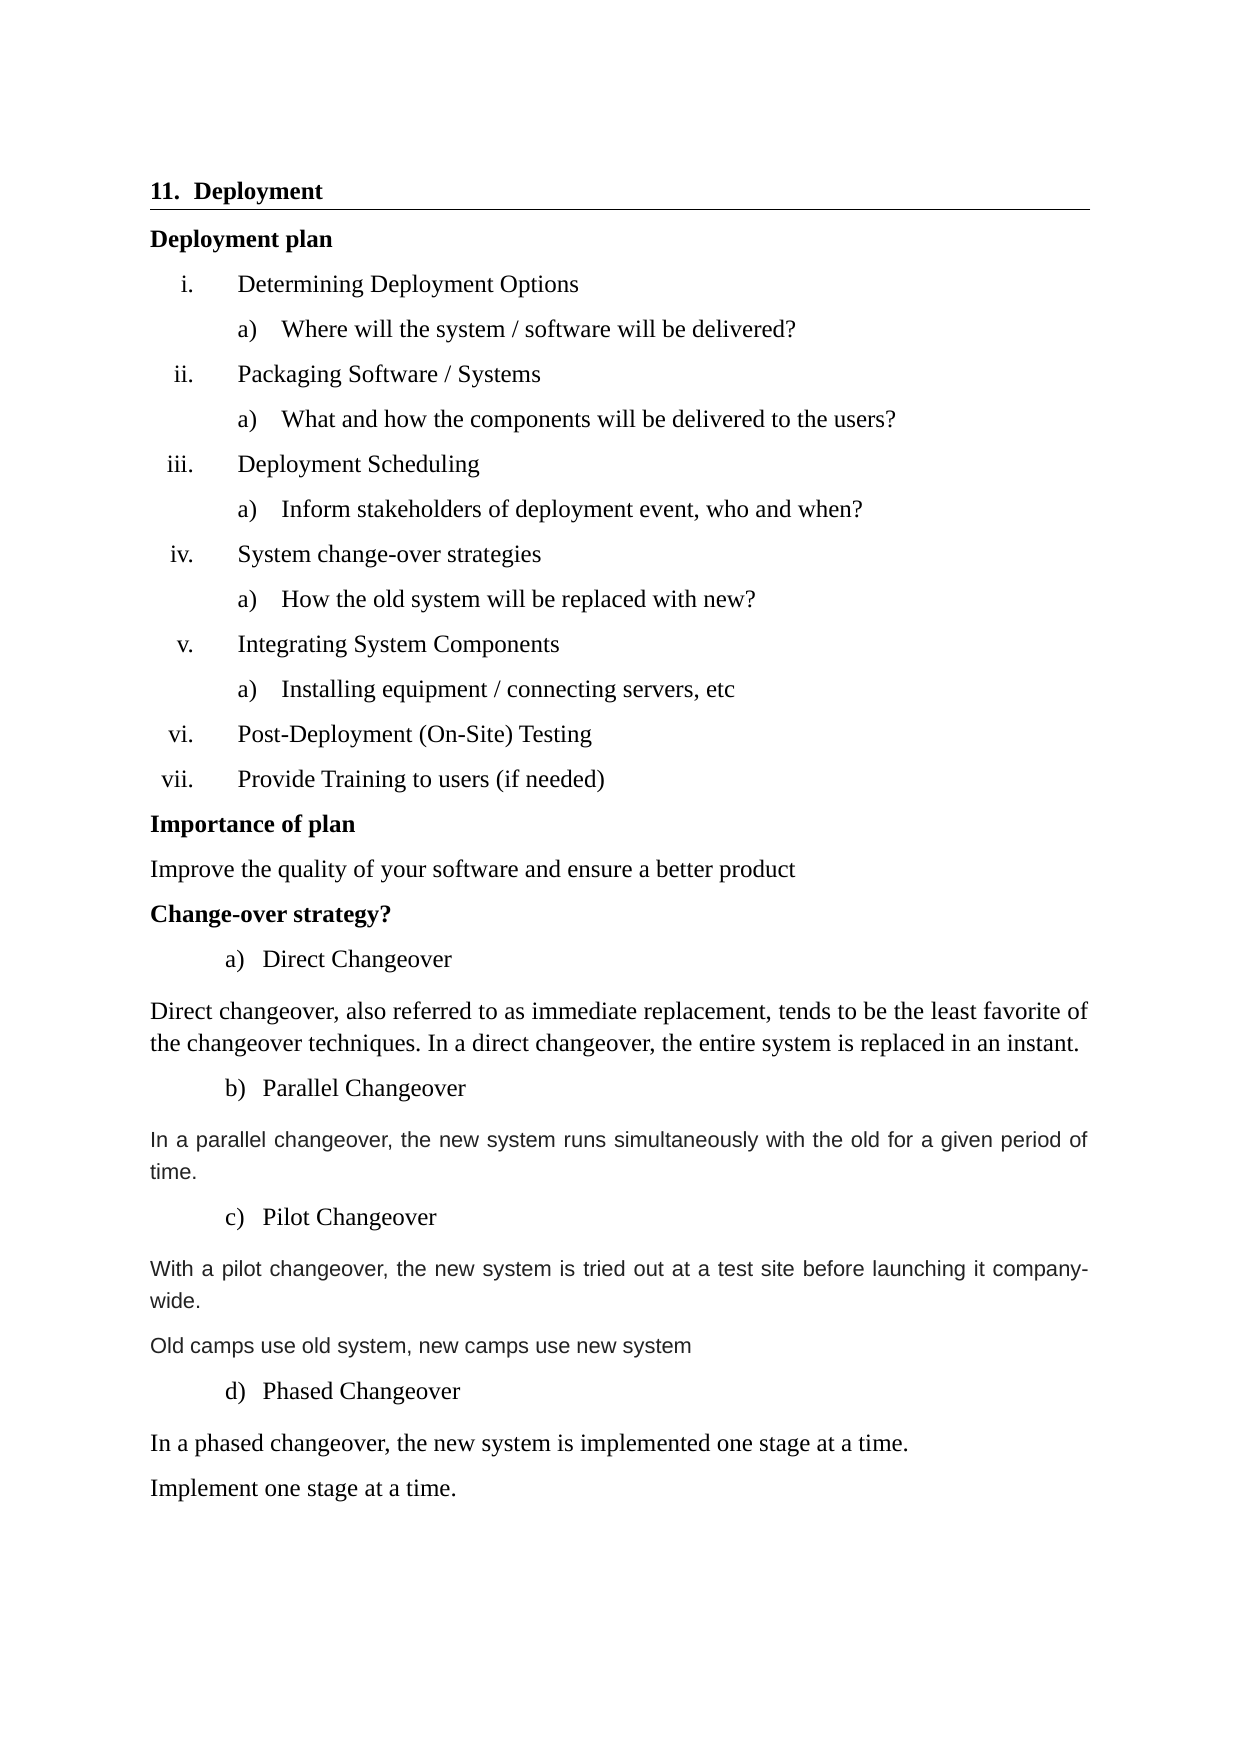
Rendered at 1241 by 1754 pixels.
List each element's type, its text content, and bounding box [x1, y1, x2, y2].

list Integrating System Components [194, 628, 1090, 660]
text In a parallel changeover, the new system runs simultaneously with the old for a given period of time. [150, 1152, 1090, 1188]
text With a pilot changeover, the new system is tried out at a test site before launching it company-wide. [150, 1281, 1090, 1317]
list Determining Deployment Options [194, 268, 1090, 300]
list How the old system will be replaced with new? [237, 583, 1090, 615]
text In a phased changeover, the new system is implemented one stage at a time. [150, 1426, 1090, 1458]
list Installing equipment / connecting servers, etc [237, 673, 1090, 705]
list Packaging Software / Systems [194, 358, 1090, 390]
text Change-over strategy? [150, 898, 1090, 930]
list Pilot Changeover [225, 1201, 1090, 1233]
list System change-over strategies [194, 538, 1090, 570]
text Direct changeover, also referred to as immediate replacement, tends to be the least favorite of the changeover techniques. In a direct changeover, the entire system is replaced in an instant. [150, 1025, 1090, 1059]
list Deployment [150, 174, 1090, 209]
list Deployment Scheduling [194, 448, 1090, 480]
text Importance of plan [150, 808, 1090, 840]
list Provide Training to users (if needed) [194, 763, 1090, 795]
list Post-Deployment (On-Site) Testing [194, 718, 1090, 750]
text Implement one stage at a time. [150, 1471, 1090, 1503]
list Direct Changeover [225, 943, 1090, 975]
list Where will the system / software will be delivered? [237, 313, 1090, 345]
list What and how the components will be delivered to the users? [237, 403, 1090, 435]
list Inform stakeholders of deployment event, who and when? [237, 493, 1090, 525]
text Deployment plan [150, 223, 1090, 255]
text Old camps use old system, new camps use new system [150, 1329, 1090, 1362]
list Parallel Changeover [225, 1072, 1090, 1104]
text Improve the quality of your software and ensure a better product [150, 853, 1090, 885]
list Phased Changeover [225, 1374, 1090, 1407]
